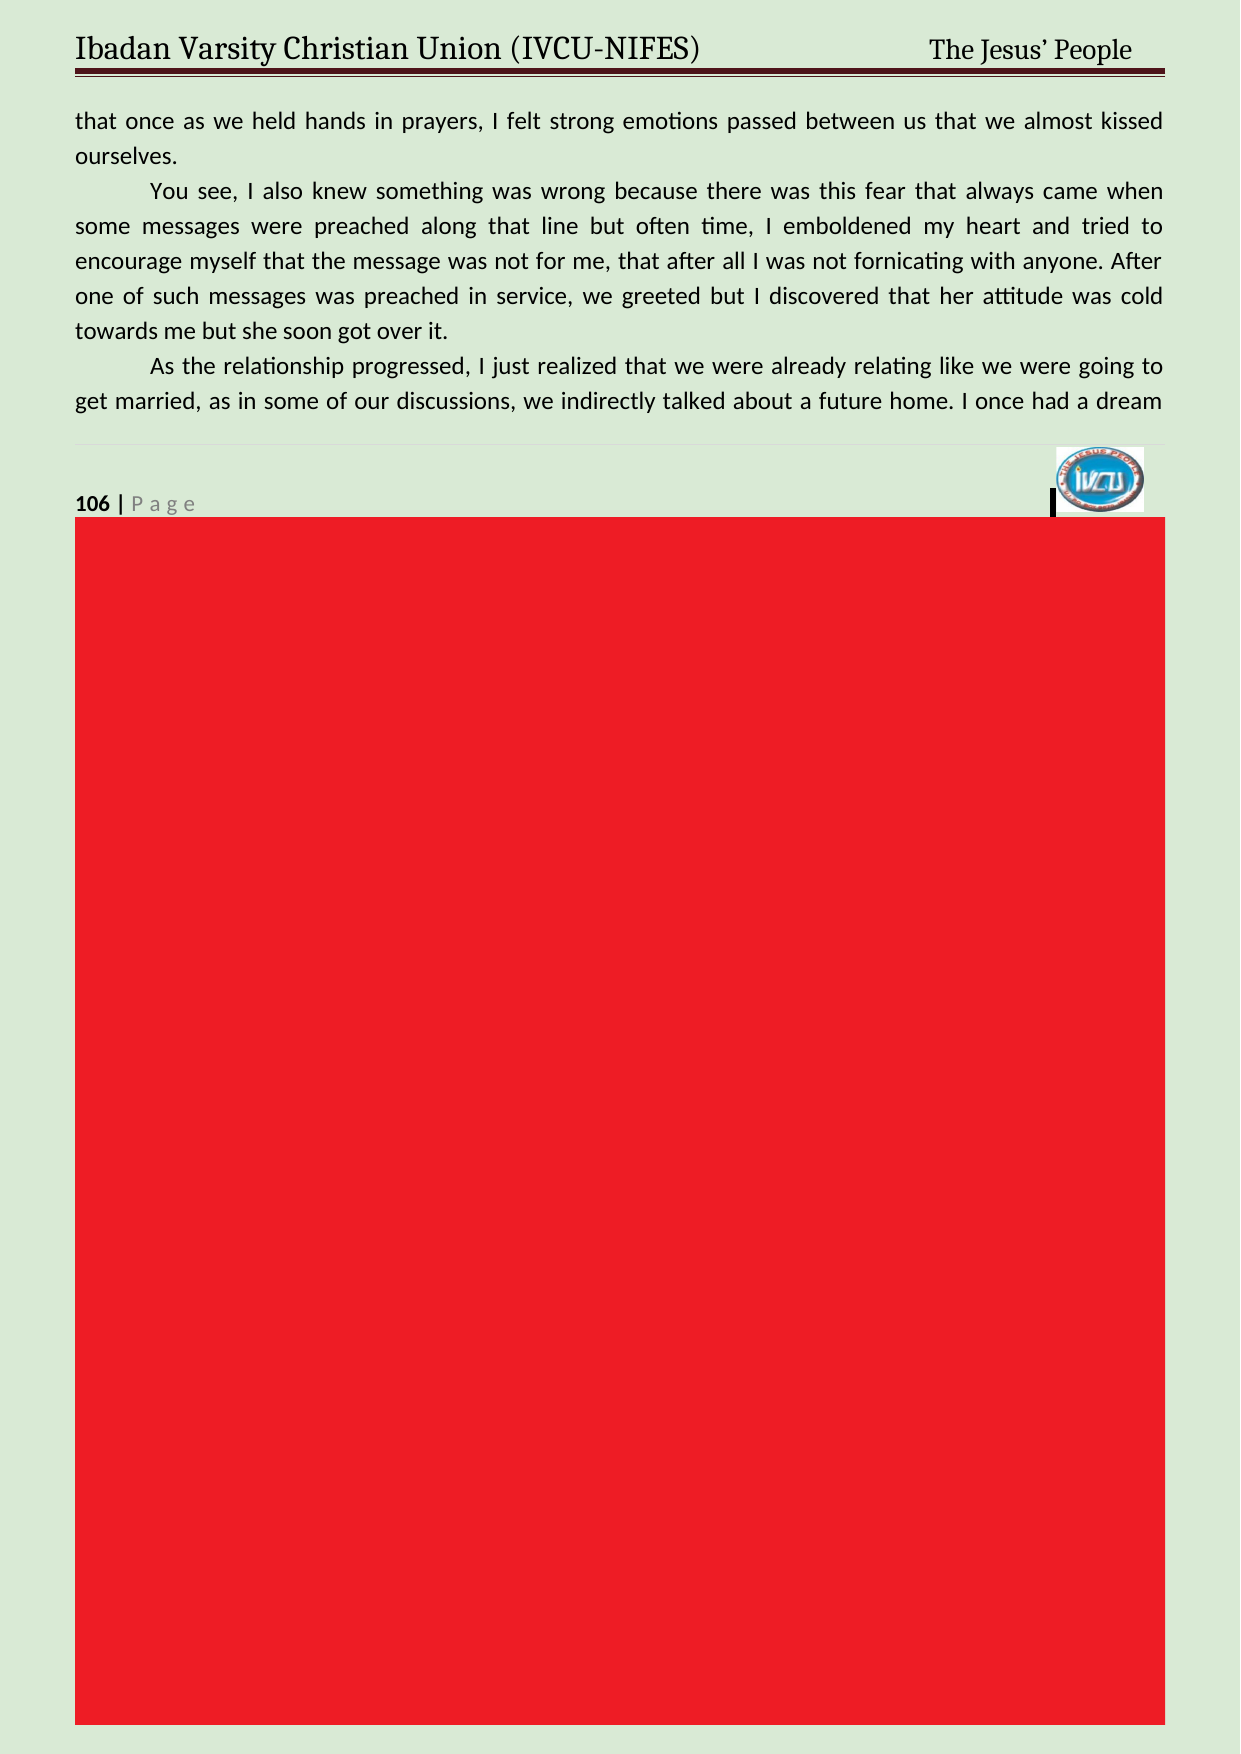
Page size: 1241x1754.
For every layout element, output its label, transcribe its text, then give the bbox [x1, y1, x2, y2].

text As the relationship progressed, I just realized that we were already relating like we were going to get married, as in some of our discussions, we indirectly talked about a future home. I once had a dream along that line so I considered that maybe God was working something out. My friend, at a time warned me about this but I turned a deaf ear. [75, 350, 1165, 416]
picture [1056, 447, 1144, 512]
text Down within me I knew something was wrong but my mind was too clouded by this emotion that I do not want to consider what was wrong. May be I should confess that a part of me was enjoying the whole thing. But then, I was still praying, having my quiet time, going to fellowship and leading unit meetings, seeing ‘rhema’. In short, I was doing fine in the Lord. In fact, I remember that on some occasions, after ‘tdb’ in KDL, we just walked down to Chapel and prayed together. If I would not deceive you, my prayers on those days were packaged and pretentious (I am the type that prays vigorously). I remember that once as we held hands in prayers, I felt strong emotions passed between us that we almost kissed ourselves. [75, 105, 1165, 171]
text You see, I also knew something was wrong because there was this fear that always came when some messages were preached along that line but often time, I emboldened my heart and tried to encourage myself that the message was not for me, that after all I was not fornicating with anyone. After one of such messages was preached in service, we greeted but I discovered that her attitude was cold towards me but she soon got over it. [75, 175, 1165, 346]
